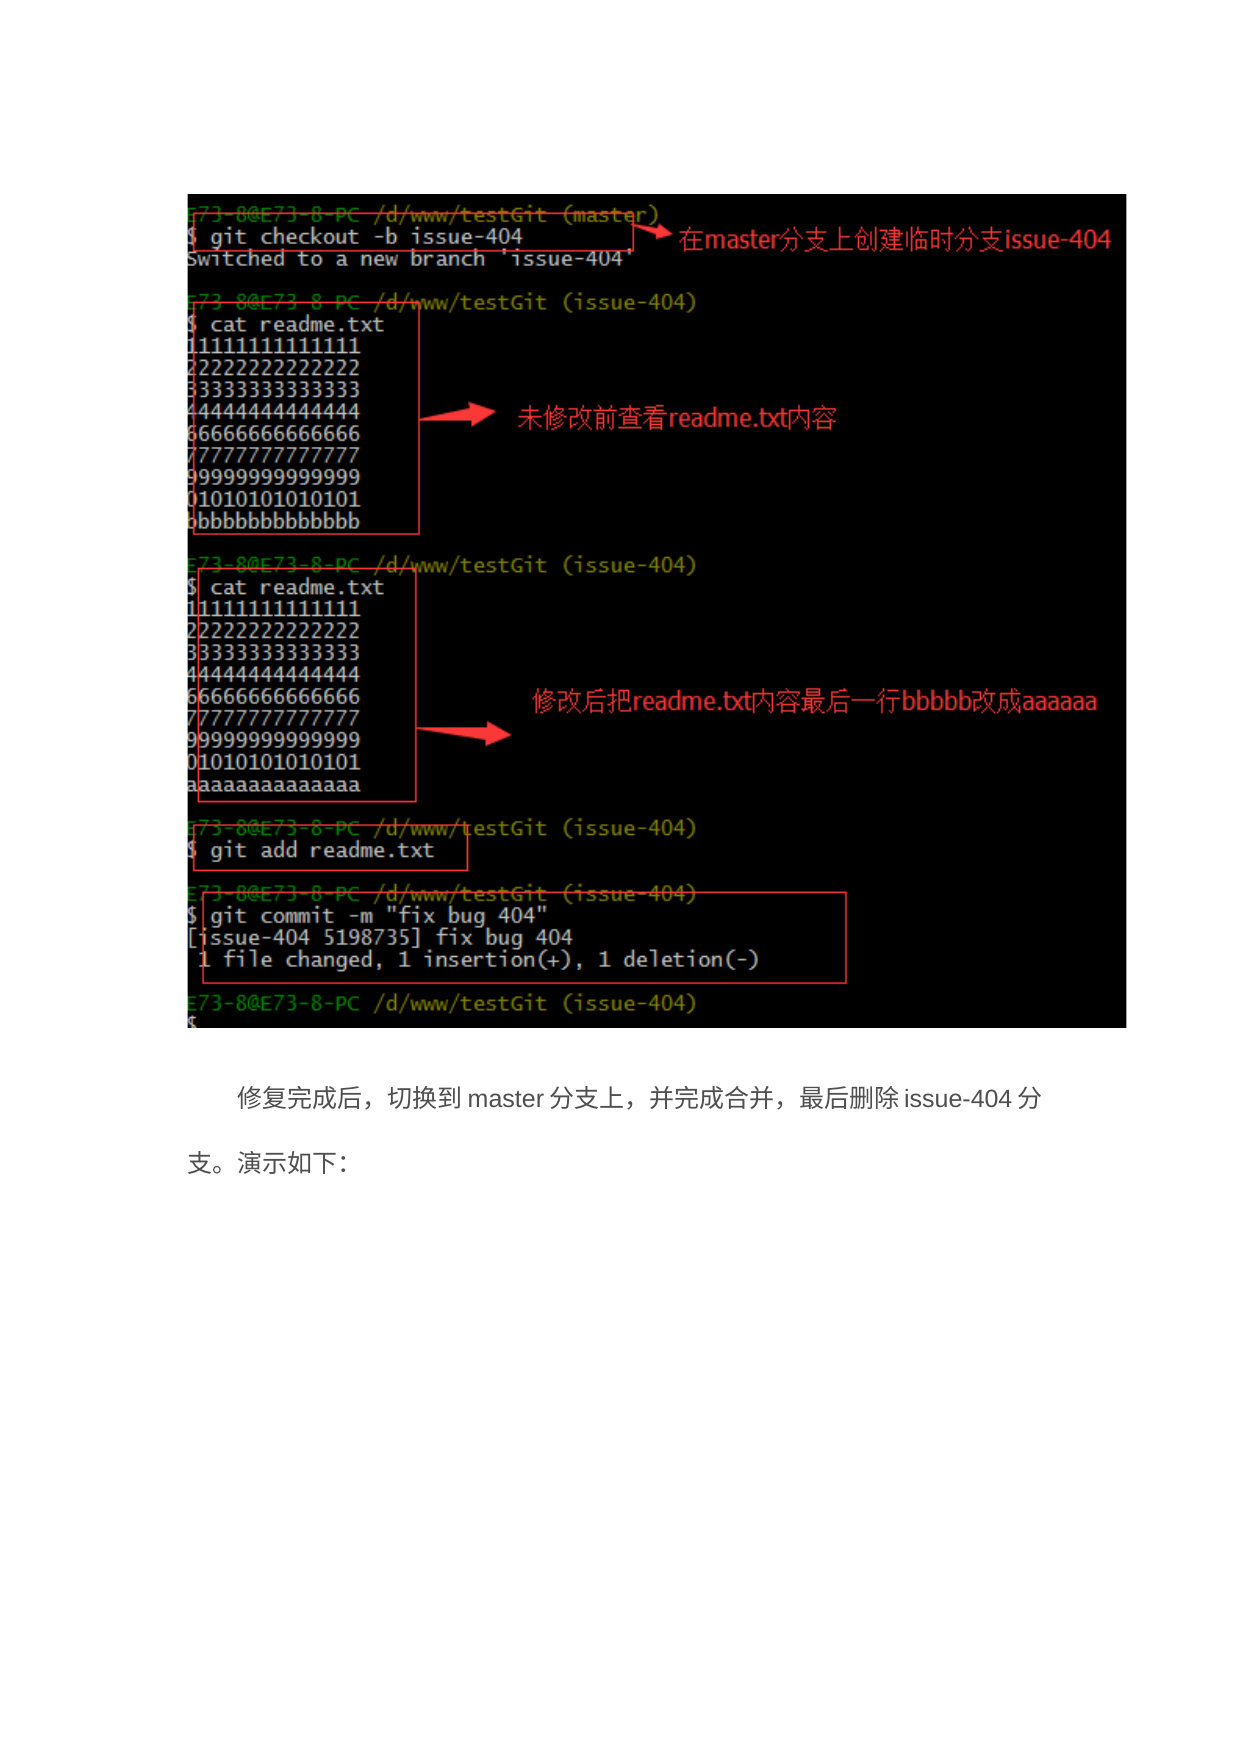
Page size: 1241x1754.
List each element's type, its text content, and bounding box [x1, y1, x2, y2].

text 修复完成后，切换到master分支上，并完成合并，最后删除issue-404分支。演示如下： [187, 1064, 1053, 1194]
picture [187, 194, 1127, 1028]
